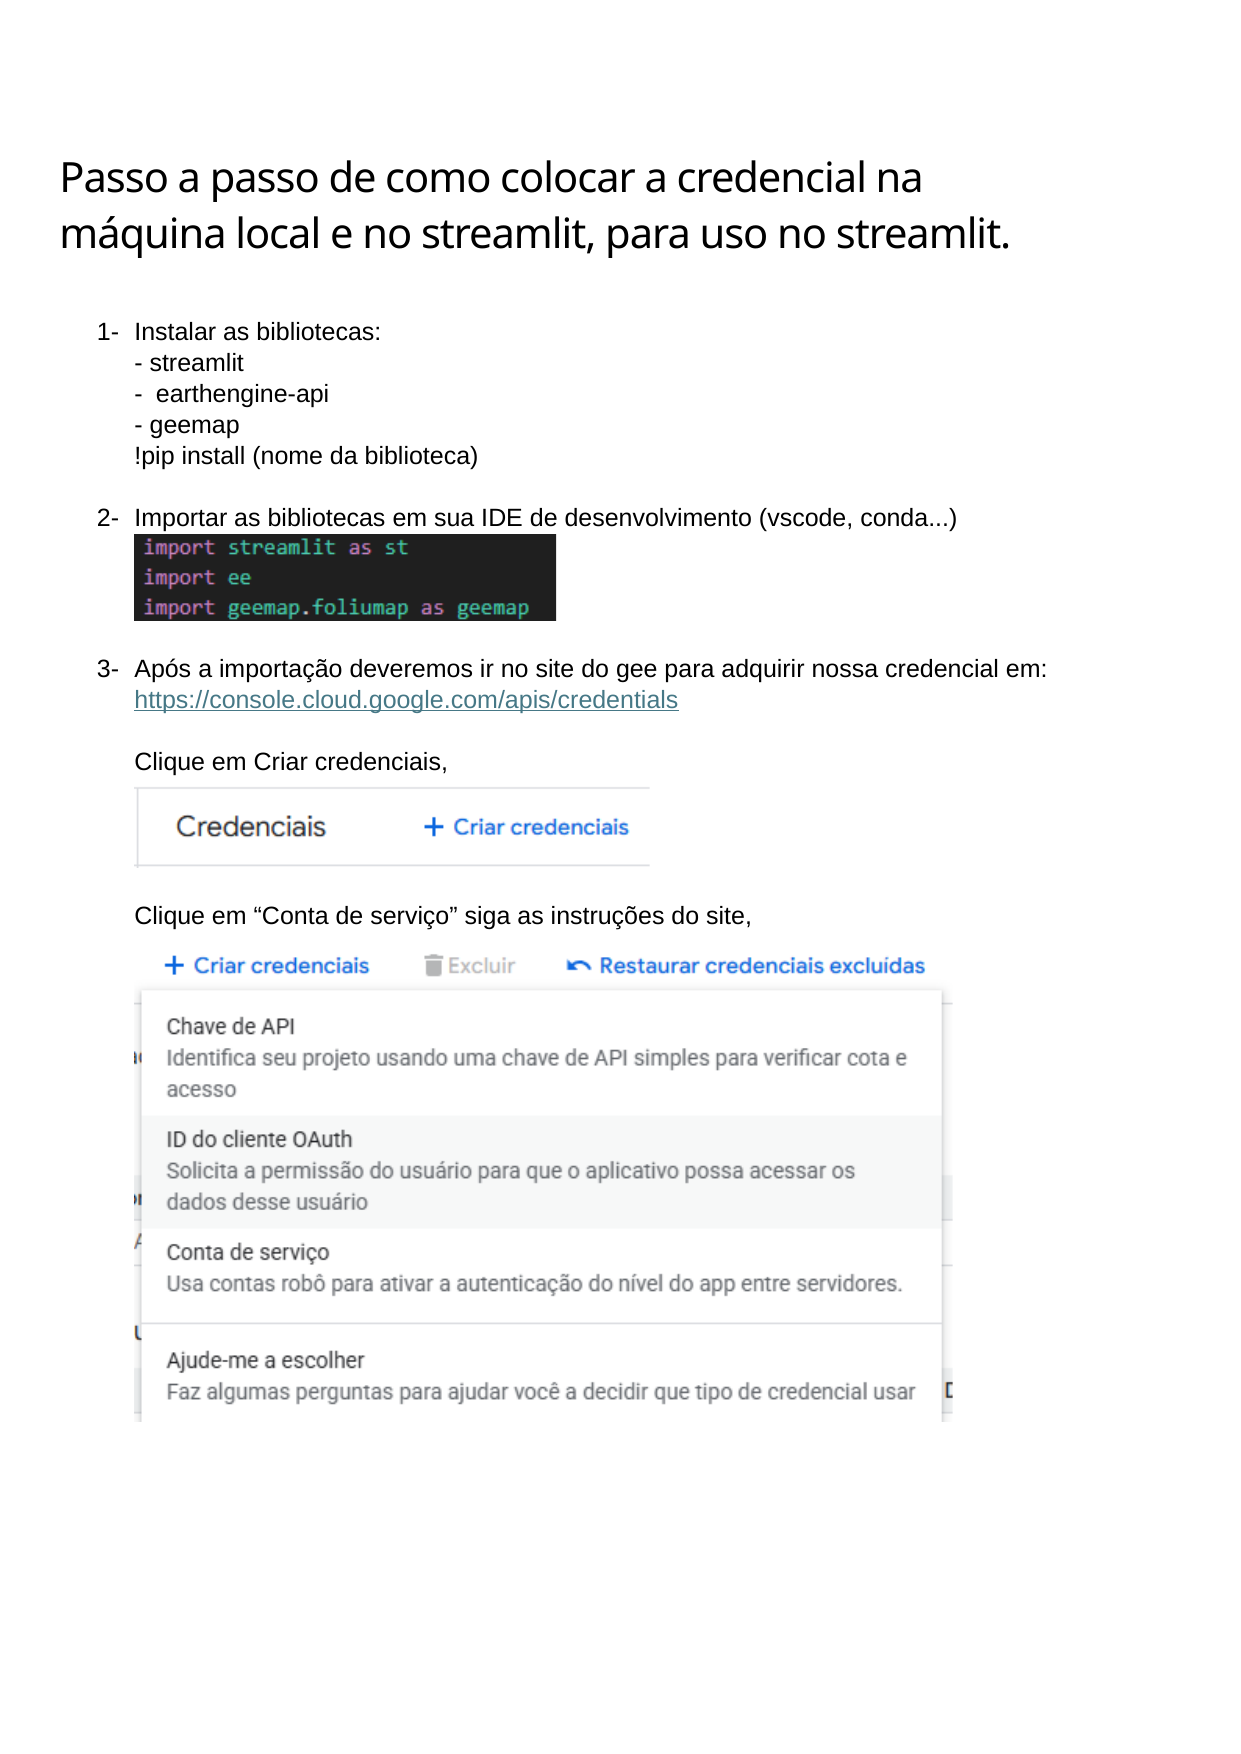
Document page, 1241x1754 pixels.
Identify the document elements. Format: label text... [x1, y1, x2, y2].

list Instalar as bibliotecas: [97, 317, 1063, 346]
list - streamlit [134, 348, 1063, 377]
list - earthengine-api [134, 379, 1063, 408]
title Passo a passo de como colocar a credencial na máquina local e no streamlit, para uso no streamlit. [59, 148, 1063, 261]
picture [134, 534, 557, 621]
list Importar as bibliotecas em sua IDE de desenvolvimento (vscode, conda...) [97, 503, 1063, 532]
picture [134, 778, 650, 868]
picture [134, 931, 953, 1422]
list !pip install (nome da biblioteca) [134, 441, 1063, 470]
list Clique em “Conta de serviço” siga as instruções do site, [134, 901, 1063, 929]
list Após a importação deveremos ir no site do gee para adquirir nossa credencial em: https://console.cloud.google.com/apis/credentials [97, 654, 1063, 714]
list - geemap [134, 410, 1063, 439]
list Clique em Criar credenciais, [134, 747, 1063, 776]
